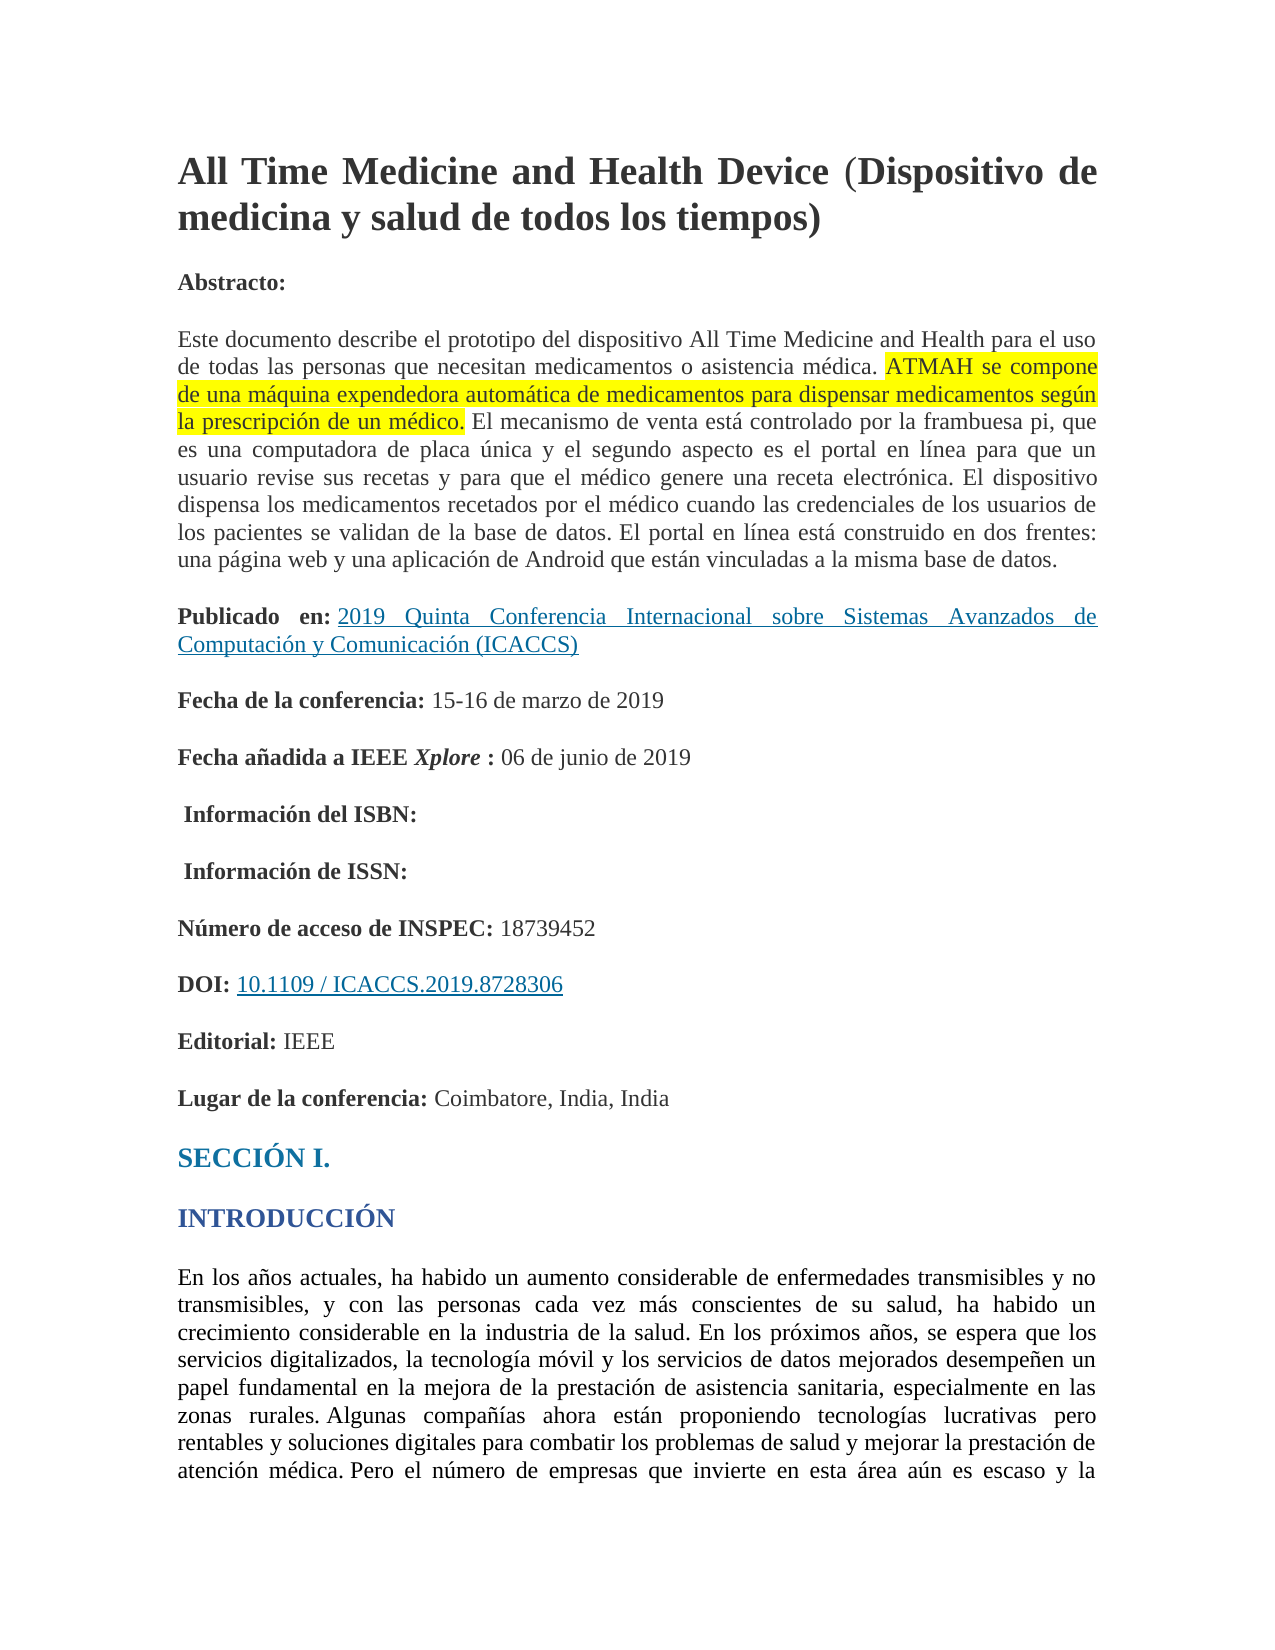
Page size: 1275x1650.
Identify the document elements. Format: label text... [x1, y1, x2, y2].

text Publicado en: 2019 Quinta Conferencia Internacional sobre Sistemas Avanzados de Computación y Comunicación (ICACCS) [177, 602, 1098, 657]
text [177, 1263, 1098, 1483]
picture [494, 981, 500, 992]
text DOI: 10.1109 / ICACCS.2019.8728306 [177, 970, 1098, 998]
text Fecha de la conferencia: 15-16 de marzo de 2019 [177, 687, 1098, 714]
text Lugar de la conferencia: Coimbatore, India, India [177, 1084, 1098, 1112]
text Información del ISBN: [177, 800, 1098, 828]
subtitle INTRODUCCIÓN [177, 1202, 1098, 1233]
text Este documento describe el prototipo del dispositivo All Time Medicine and Health para el uso de todas las personas que necesitan medicamentos o asistencia médica. ATMAH se compone de una máquina expendedora automática de medicamentos para dispensar medicamentos según la prescripción de un médico. El mecanismo de venta está controlado por la frambuesa pi, que es una computadora de placa única y el segundo aspecto es el portal en línea para que un usuario revise sus recetas y para que el médico genere una receta electrónica. El dispositivo dispensa los medicamentos recetados por el médico cuando las credenciales de los usuarios de los pacientes se validan de la base de datos. El portal en línea está construido en dos frentes: una página web y una aplicación de Android que están vinculadas a la misma base de datos. [177, 324, 1098, 380]
text Fecha añadida a IEEE Xplore : 06 de junio de 2019 [177, 743, 1098, 771]
text Editorial: IEEE [177, 1027, 1098, 1055]
subtitle All Time Medicine and Health Device (Dispositivo de medicina y salud de todos los tiempos) [177, 148, 1098, 239]
picture [952, 611, 958, 619]
text SECCIÓN I. [177, 1141, 1098, 1173]
text Información de ISSN: [177, 857, 1098, 884]
text Número de acceso de INSPEC: 18739452 [177, 914, 1098, 941]
text Este documento describe el prototipo del dispositivo All Time Medicine and Health para el uso de todas las personas que necesitan medicamentos o asistencia médica. ATMAH se compone de una máquina expendedora automática de medicamentos para dispensar medicamentos según la prescripción de un médico. El mecanismo de venta está controlado por la frambuesa pi, que es una computadora de placa única y el segundo aspecto es el portal en línea para que un usuario revise sus recetas y para que el médico genere una receta electrónica. El dispositivo dispensa los medicamentos recetados por el médico cuando las credenciales de los usuarios de los pacientes se validan de la base de datos. El portal en línea está construido en dos frentes: una página web y una aplicación de Android que están vinculadas a la misma base de datos. [177, 407, 1098, 573]
text Abstracto: [177, 268, 1098, 295]
